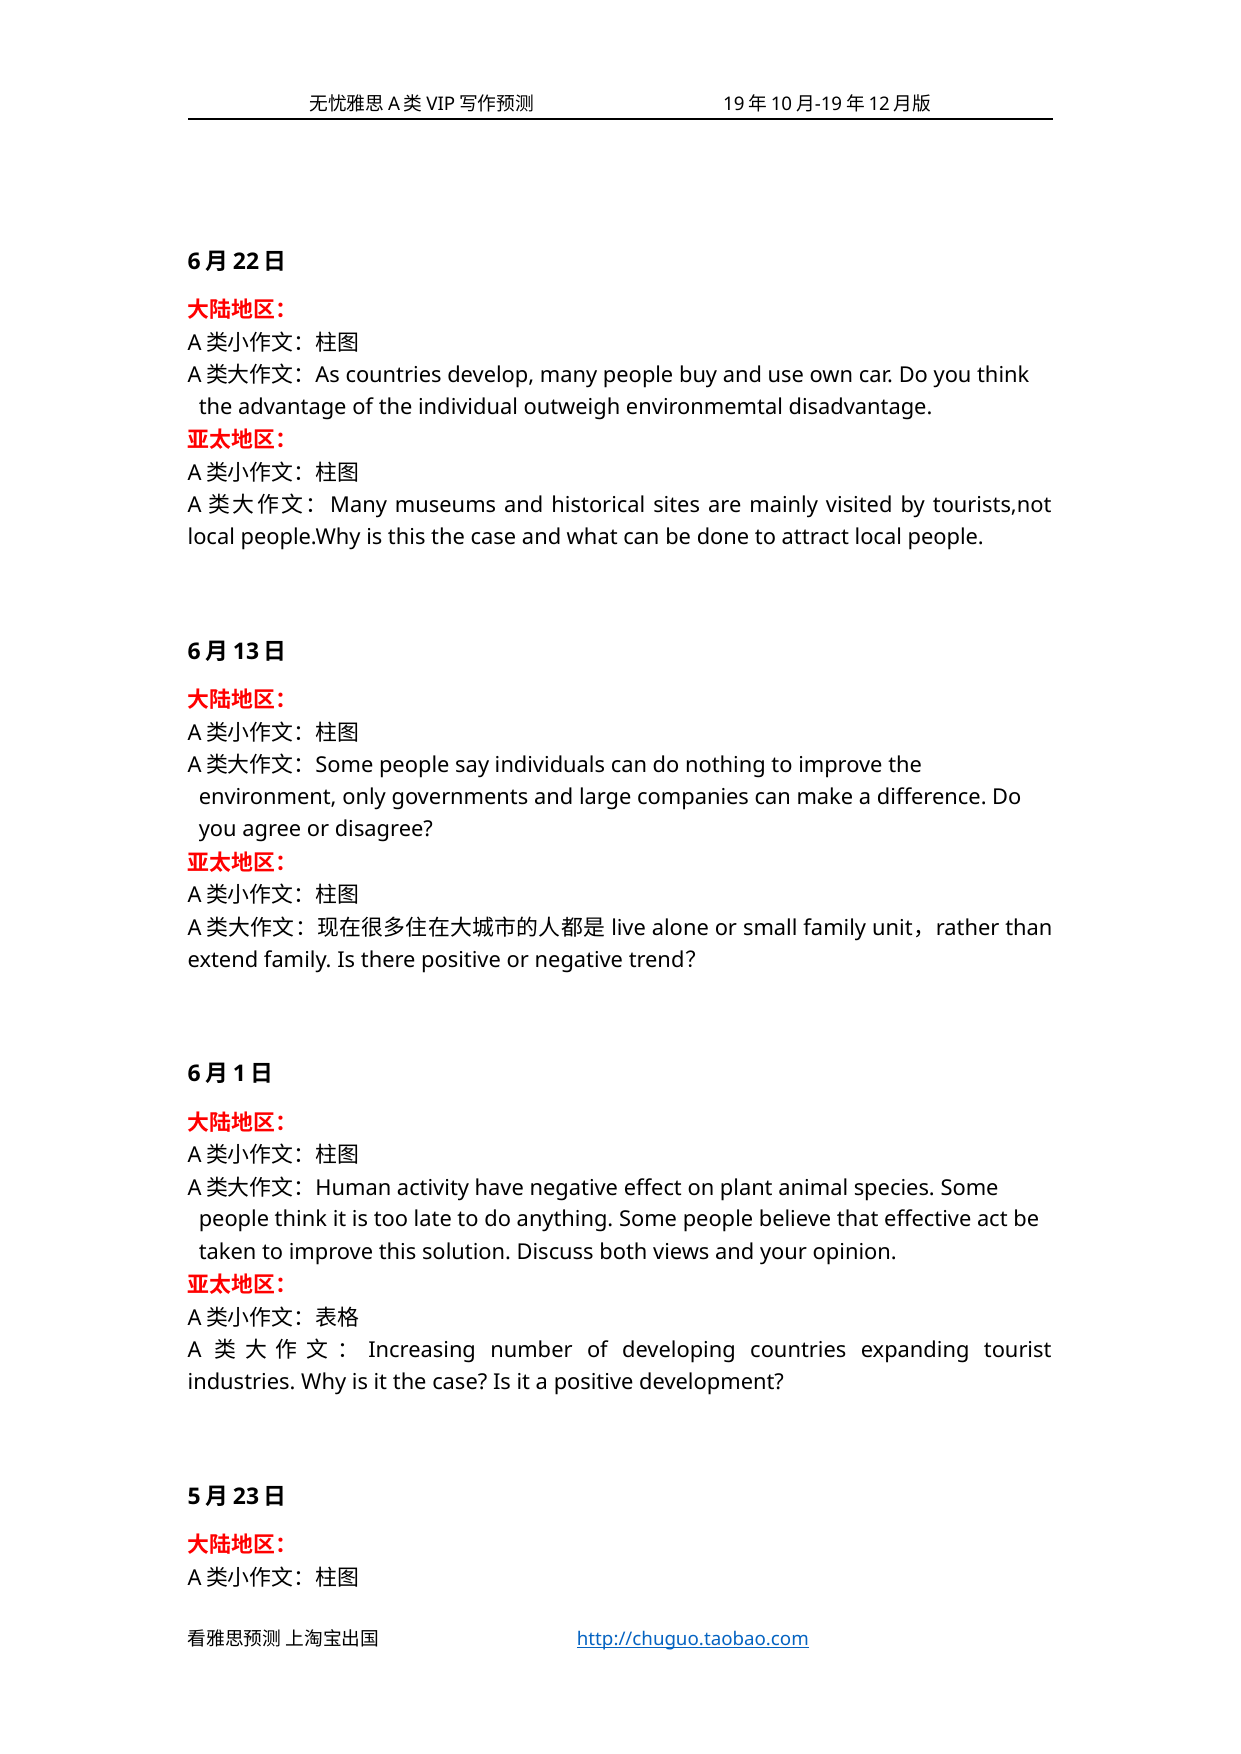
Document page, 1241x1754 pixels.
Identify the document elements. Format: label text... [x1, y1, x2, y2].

text 6月1日 [187, 1039, 1053, 1104]
text 大陆地区： [187, 682, 1053, 714]
text A类大作文：Many museums and historical sites are mainly visited by tourists,not local people.Why is this the case and what can be done to attract local people. [187, 487, 1053, 552]
text 5月23日 [187, 1462, 1053, 1527]
text A类大作文：Increasing number of developing countries expanding tourist industries. Why is it the case? Is it a positive development? [187, 1332, 1053, 1397]
text A类小作文：柱图 [187, 877, 1053, 909]
text A类小作文：表格 [187, 1299, 1053, 1332]
text 大陆地区： [187, 1104, 1053, 1137]
text A类大作文：Human activity have negative effect on plant animal species. Some people think it is too late to do anything. Some people believe that effective act be taken to improve this solution. Discuss both views and your opinion. [187, 1169, 1053, 1267]
text A类小作文：柱图 [187, 714, 1053, 747]
text 大陆地区： [187, 1527, 1053, 1559]
text 亚太地区： [187, 1267, 1053, 1299]
text A类小作文：柱图 [187, 1559, 1053, 1592]
text A类大作文：As countries develop, many people buy and use own car. Do you think the advantage of the individual outweigh environmemtal disadvantage. [187, 357, 1053, 422]
text 大陆地区： [187, 292, 1053, 324]
text 6月13日 [187, 617, 1053, 682]
text A类大作文：现在很多住在大城市的人都是live alone or small family unit，rather than extend family. Is there positive or negative trend？ [187, 909, 1053, 974]
text A类小作文：柱图 [187, 324, 1053, 357]
text 6月22日 [187, 227, 1053, 292]
text 亚太地区： [187, 422, 1053, 454]
text A类小作文：柱图 [187, 454, 1053, 487]
text A类小作文：柱图 [187, 1137, 1053, 1169]
text A类大作文：Some people say individuals can do nothing to improve the environment, only governments and large companies can make a difference. Do you agree or disagree? [187, 747, 1053, 844]
text 亚太地区： [187, 844, 1053, 877]
